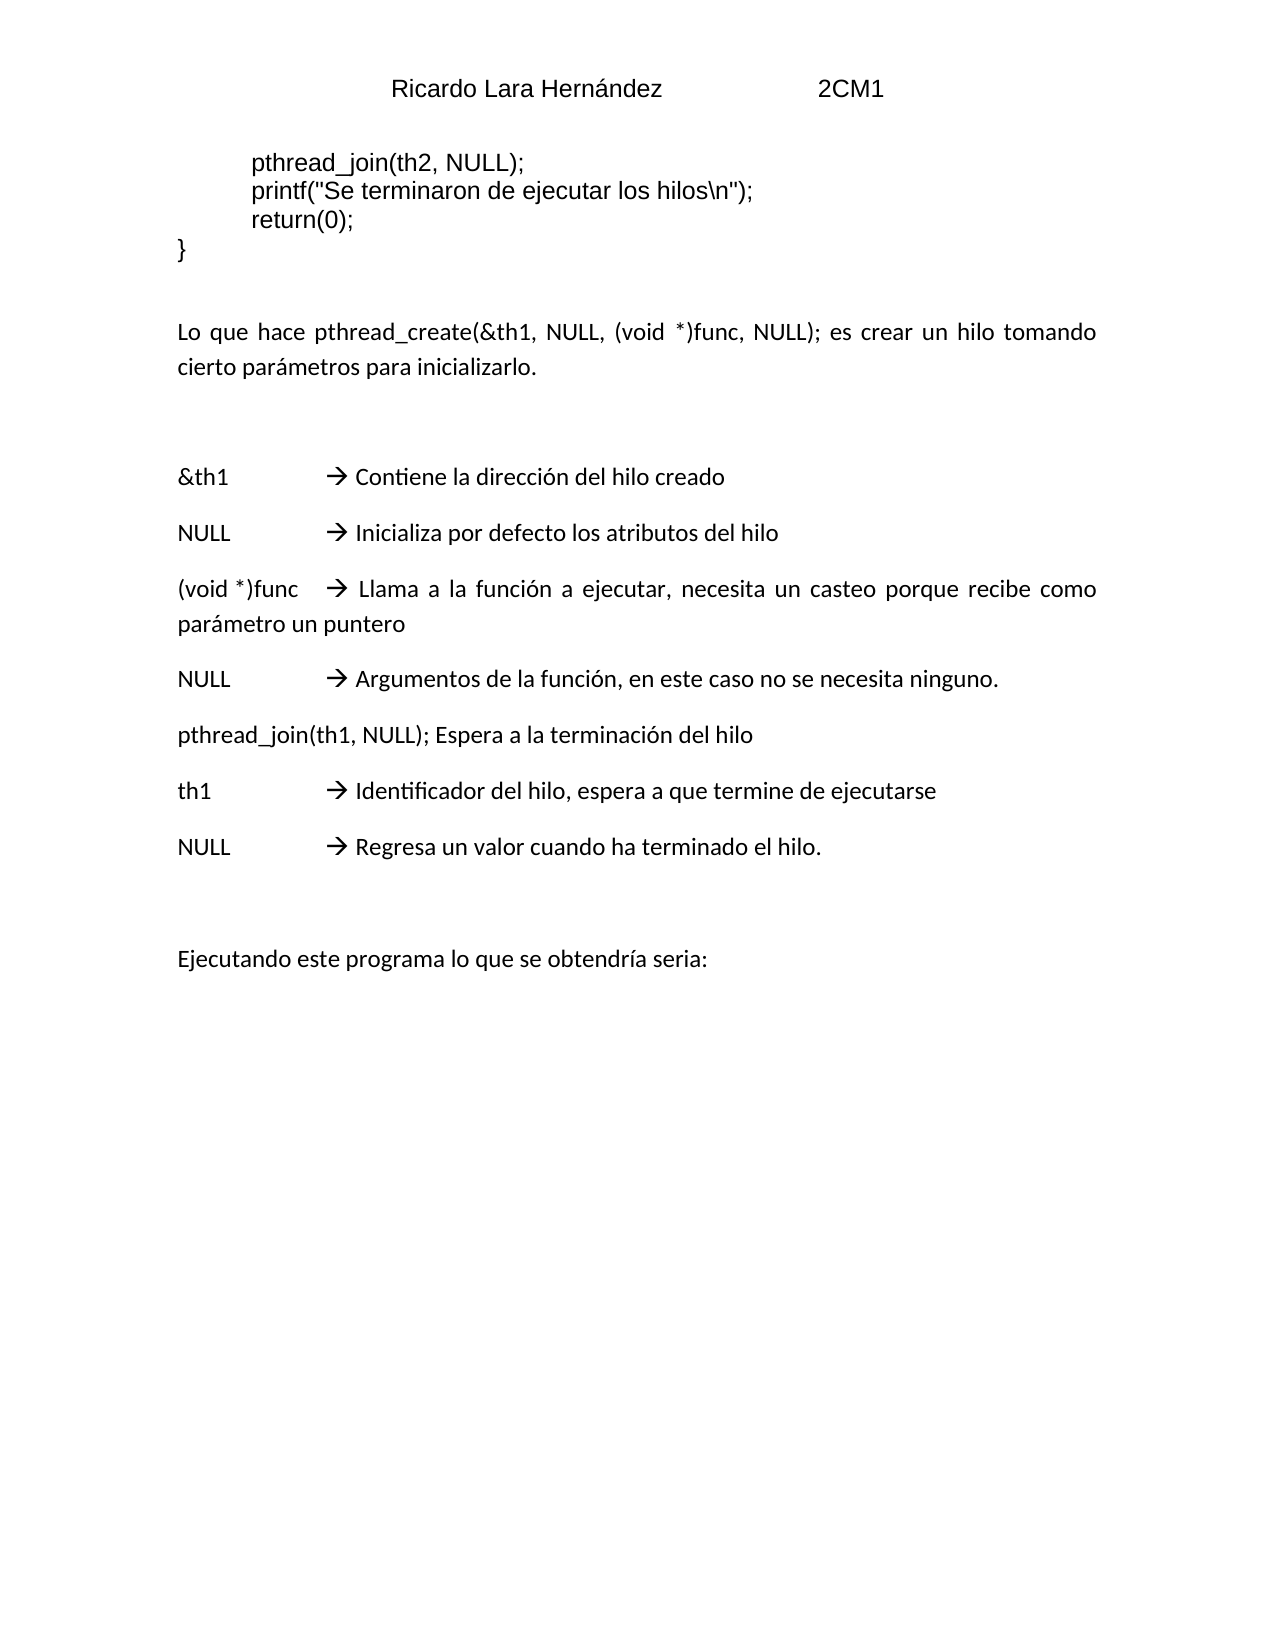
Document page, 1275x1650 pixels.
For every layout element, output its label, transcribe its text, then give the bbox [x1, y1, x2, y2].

text NULL Argumentos de la función, en este caso no se necesita ninguno. [177, 664, 1098, 694]
text return(0); [177, 205, 1098, 234]
text pthread_join(th1, NULL); Espera a la terminación del hilo [177, 719, 1098, 750]
text (void *)func Llama a la función a ejecutar, necesita un casteo porque recibe como parámetro un puntero [177, 573, 1098, 638]
text Lo que hace pthread_create(&th1, NULL, (void *)func, NULL); es crear un hilo tomando cierto parámetros para inicializarlo. [177, 316, 1098, 382]
text &th1 Contiene la dirección del hilo creado [177, 461, 1098, 492]
text Ejecutando este programa lo que se obtendría seria: [177, 943, 1098, 973]
text pthread_join(th2, NULL); [177, 148, 1098, 176]
text NULL Regresa un valor cuando ha terminado el hilo. [177, 831, 1098, 862]
text th1 Identificador del hilo, espera a que termine de ejecutarse [177, 775, 1098, 806]
text NULL Inicializa por defecto los atributos del hilo [177, 517, 1098, 547]
text printf("Se terminaron de ejecutar los hilos\n"); [177, 176, 1098, 205]
text } [177, 234, 1098, 263]
